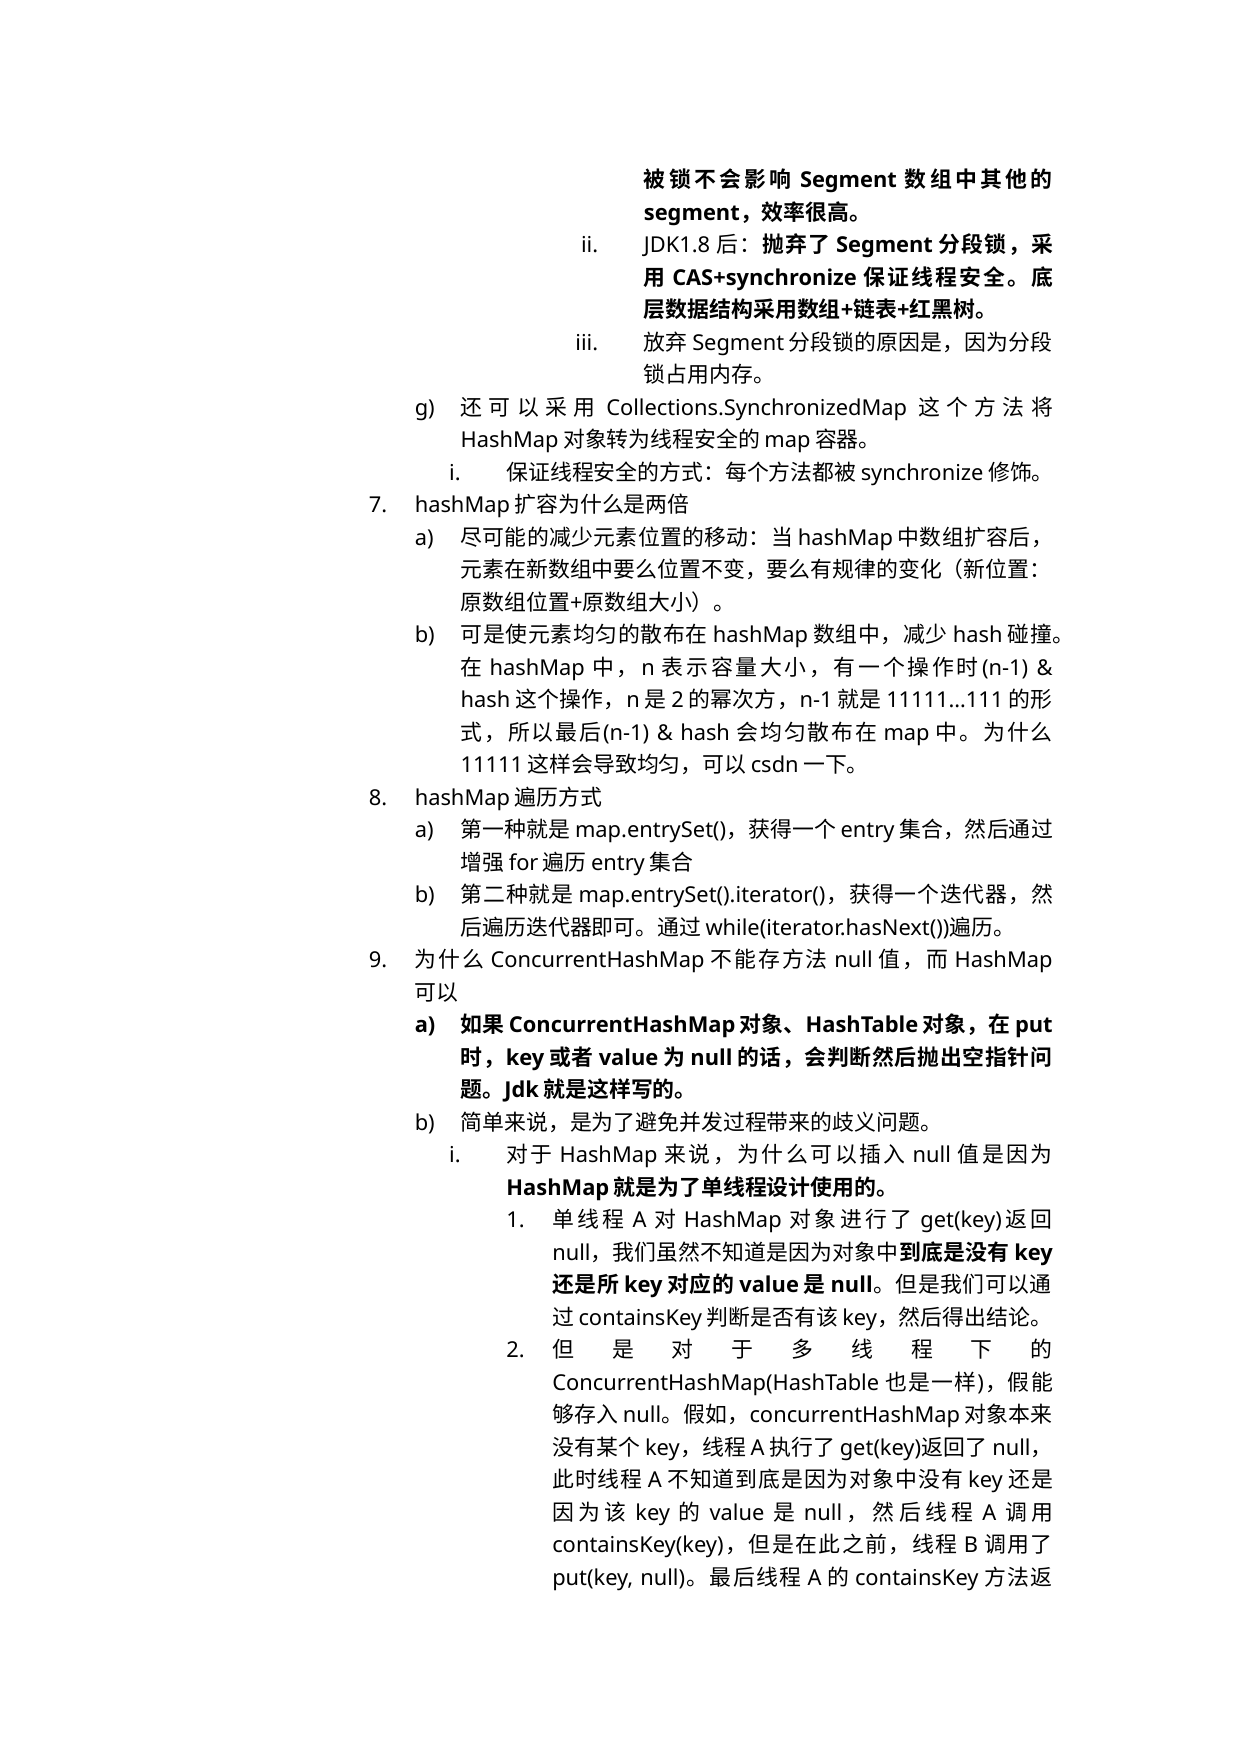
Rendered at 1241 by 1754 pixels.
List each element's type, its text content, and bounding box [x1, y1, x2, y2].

list 可是使元素均匀的散布在hashMap数组中，减少hash碰撞。在hashMap中，n表示容量大小，有一个操作时(n-1) & hash这个操作，n是2的幂次方，n-1就是11111…111的形式，所以最后(n-1) & hash会均匀散布在map中。为什么11111这样会导致均匀，可以csdn一下。 [414, 617, 1053, 779]
list 尽可能的减少元素位置的移动：当hashMap中数组扩容后，元素在新数组中要么位置不变，要么有规律的变化（新位置：原数组位置+原数组大小）。 [414, 519, 1053, 617]
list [598, 162, 1053, 227]
list 第二种就是map.entrySet().iterator()，获得一个迭代器，然后遍历迭代器即可。通过while(iterator.hasNext())遍历。 [414, 877, 1053, 942]
list hashMap扩容为什么是两倍 [369, 487, 1053, 519]
list 简单来说，是为了避免并发过程带来的歧义问题。 [414, 1104, 1053, 1137]
list hashMap遍历方式 [369, 779, 1053, 812]
list 为什么ConcurrentHashMap不能存方法null值，而HashMap可以 [369, 942, 1053, 1007]
list 第一种就是map.entrySet()，获得一个entry集合，然后通过增强for遍历entry集合 [414, 812, 1053, 877]
list JDK1.8后：抛弃了Segment分段锁，采用CAS+synchronize保证线程安全。底层数据结构采用数组+链表+红黑树。 [598, 227, 1053, 324]
list 如果ConcurrentHashMap对象、HashTable对象，在put时，key或者value为null的话，会判断然后抛出空指针问题。Jdk就是这样写的。 [414, 1007, 1053, 1104]
list 还可以采用Collections.SynchronizedMap这个方法将HashMap对象转为线程安全的map容器。 [414, 389, 1053, 454]
list 单线程A对HashMap对象进行了get(key)返回null，我们虽然不知道是因为对象中到底是没有key还是所key对应的value是null。但是我们可以通过containsKey判断是否有该key，然后得出结论。 [506, 1202, 1053, 1332]
list 保证线程安全的方式：每个方法都被synchronize修饰。 [460, 454, 1053, 487]
list 对于HashMap来说，为什么可以插入null值是因为HashMap就是为了单线程设计使用的。 [460, 1137, 1053, 1202]
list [506, 1332, 1053, 1592]
list 放弃Segment分段锁的原因是，因为分段锁占用内存。 [598, 324, 1053, 389]
